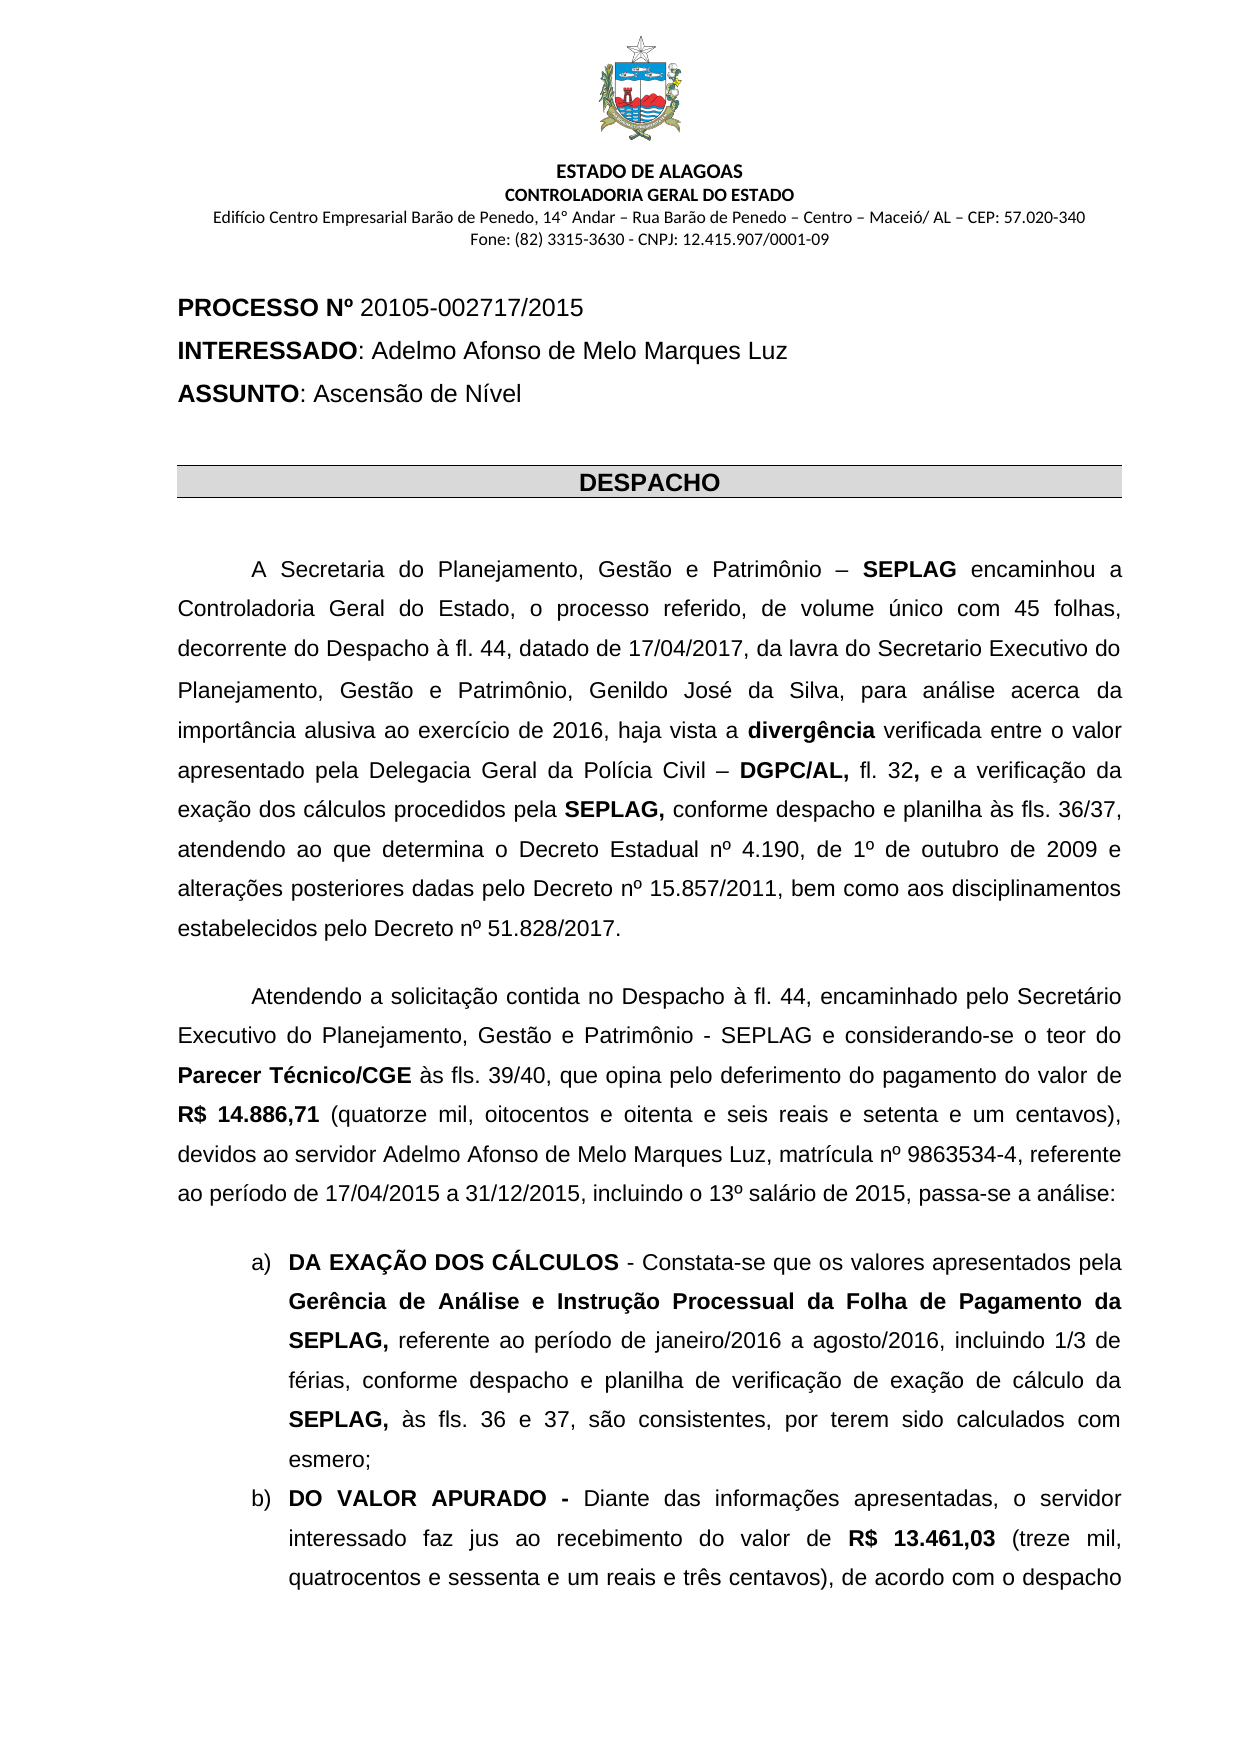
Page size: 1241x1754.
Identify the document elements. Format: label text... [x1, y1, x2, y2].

text PROCESSO Nº 20105-002717/2015 [177, 293, 1122, 321]
text ASSUNTO: Ascensão de Nível [177, 379, 1122, 408]
list DA EXAÇÃO DOS CÁLCULOS - Constata-se que os valores apresentados pela Gerência de Análise e Instrução Processual da Folha de Pagamento da SEPLAG, referente ao período de janeiro/2016 a agosto/2016, incluindo 1/3 de férias, conforme despacho e planilha de verificação de exação de cálculo da SEPLAG, às fls. 36 e 37, são consistentes, por terem sido calculados com esmero; [251, 1248, 1122, 1472]
text A Secretaria do Planejamento, Gestão e Patrimônio – SEPLAG encaminhou a Controladoria Geral do Estado, o processo referido, de volume único com 45 folhas, decorrente do Despacho à fl. 44, datado de 17/04/2017, da lavra do Secretario Executivo do Planejamento, Gestão e Patrimônio, Genildo José da Silva, para análise acerca da importância alusiva ao exercício de 2016, haja vista a divergência verificada entre o valor apresentado pela Delegacia Geral da Polícia Civil – DGPC/AL, fl. 32, e a verificação da exação dos cálculos procedidos pela SEPLAG, conforme despacho e planilha às fls. 36/37, atendendo ao que determina o Decreto Estadual nº 4.190, de 1º de outubro de 2009 e alterações posteriores dadas pelo Decreto nº 15.857/2011, bem como aos disciplinamentos estabelecidos pelo Decreto nº 51.828/2017. [177, 556, 1122, 941]
text Atendendo a solicitação contida no Despacho à fl. 44, encaminhado pelo Secretário Executivo do Planejamento, Gestão e Patrimônio - SEPLAG e considerando-se o teor do Parecer Técnico/CGE às fls. 39/40, que opina pelo deferimento do pagamento do valor de R$ 14.886,71 (quatorze mil, oitocentos e oitenta e seis reais e setenta e um centavos), devidos ao servidor Adelmo Afonso de Melo Marques Luz, matrícula nº 9863534-4, referente ao período de 17/04/2015 a 31/12/2015, incluindo o 13º salário de 2015, passa-se a análise: [177, 983, 1122, 1207]
picture [598, 36, 682, 141]
text INTERESSADO: Adelmo Afonso de Melo Marques Luz [177, 336, 1122, 364]
text DESPACHO [177, 466, 1122, 497]
